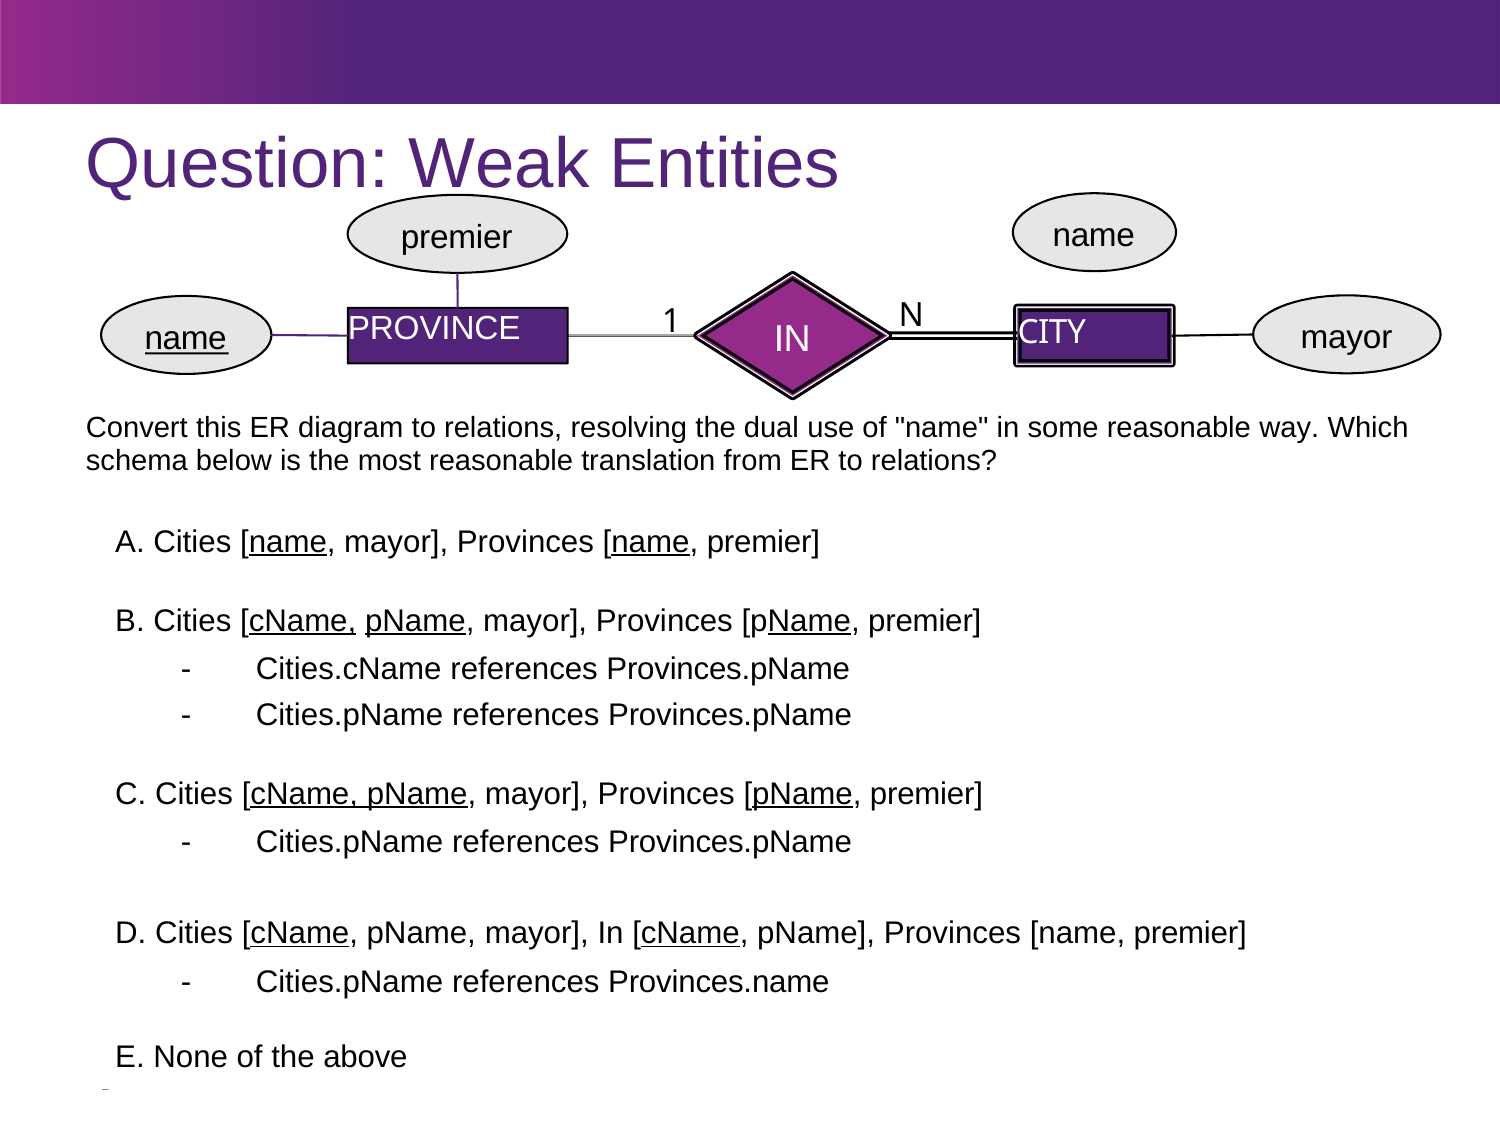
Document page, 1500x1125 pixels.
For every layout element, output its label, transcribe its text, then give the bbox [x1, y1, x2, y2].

list Cities [cName, pName, mayor], Provinces [pName, premier] [115, 602, 1477, 638]
list Cities.pName references Provinces.pName [181, 823, 1477, 859]
list Cities [name, mayor], Provinces [name, premier] [115, 523, 1477, 559]
list Cities [cName, pName, mayor], Provinces [pName, premier] [115, 775, 1477, 811]
list None of the above [115, 1038, 1477, 1074]
subtitle Question: Weak Entities [86, 121, 1477, 203]
text Convert this ER diagram to relations, resolving the dual use of "name" in some reasonable way. Which schema below is the most reasonable translation from ER to relations? [86, 411, 1477, 477]
list Cities.pName references Provinces.name [181, 963, 1477, 998]
list Cities [cName, pName, mayor], In [cName, pName], Provinces [name, premier] [115, 914, 1477, 951]
list Cities.cName references Provinces.pName [181, 650, 1477, 686]
picture [0, 0, 1500, 104]
list Cities.pName references Provinces.pName [181, 696, 1477, 732]
